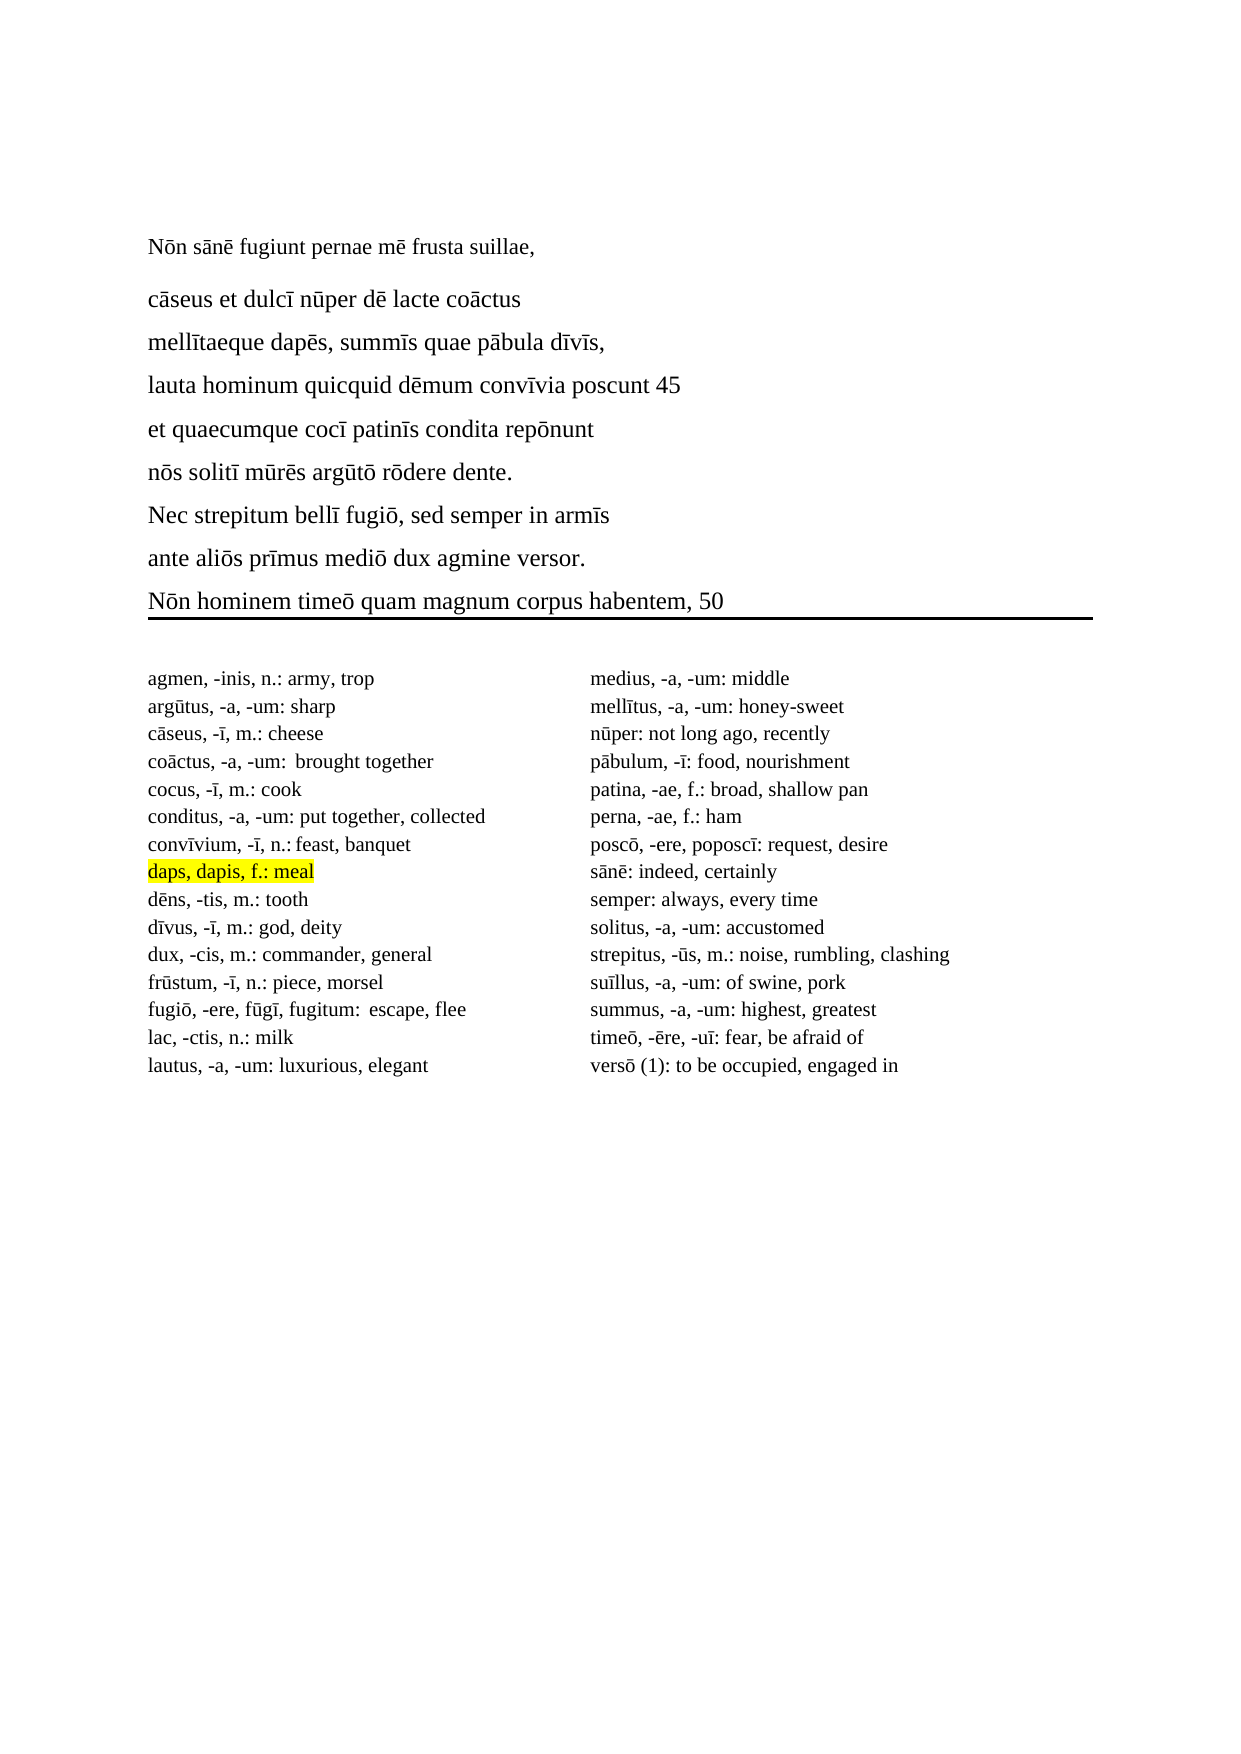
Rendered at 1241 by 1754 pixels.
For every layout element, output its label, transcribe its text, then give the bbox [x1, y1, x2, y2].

text nōs solitī mūrēs argūtō rōdere dente. [148, 457, 1093, 486]
text ante aliōs prīmus mediō dux agmine versor. [148, 543, 1093, 572]
text cāseus et dulcī nūper dē lacte coāctus [148, 284, 1093, 313]
text et quaecumque cocī patinīs condita repōnunt [148, 414, 1093, 442]
text mellītaeque dapēs, summīs quae pābula dīvīs, [148, 327, 1093, 356]
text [148, 148, 1093, 260]
text Nec strepitum bellī fugiō, sed semper in armīs [148, 500, 1093, 529]
text agmen, -inis, n.: army, trop medius, -a, -um: middle argūtus, -a, -um: sharp mellītus, -a, -um: honey-sweet cāseus, -ī, m.: cheese nūper: not long ago, recently coāctus, -a, -um: brought together pābulum, -ī: food, nourishment cocus, -ī, m.: cook patina, -ae, f.: broad, shallow pan conditus, -a, -um: put together, collected perna, -ae, f.: ham convīvium, -ī, n.: feast, banquet poscō, -ere, poposcī: request, desire daps, dapis, f.: meal sānē: indeed, certainly dēns, -tis, m.: tooth semper: always, every time dīvus, -ī, m.: god, deity solitus, -a, -um: accustomed dux, -cis, m.: commander, general strepitus, -ūs, m.: noise, rumbling, clashing frūstum, -ī, n.: piece, morsel suīllus, -a, -um: of swine, pork fugiō, -ere, fūgī, fugitum: escape, flee summus, -a, -um: highest, greatest lac, -ctis, n.: milk timeō, -ēre, -uī: fear, be afraid of lautus, -a, -um: luxurious, elegant versō (1): to be occupied, engaged in [148, 634, 1093, 1077]
text Nōn hominem timeō quam magnum corpus habentem, 50 [148, 586, 1093, 617]
text lauta hominum quicquid dēmum convīvia poscunt 45 [148, 371, 1093, 399]
